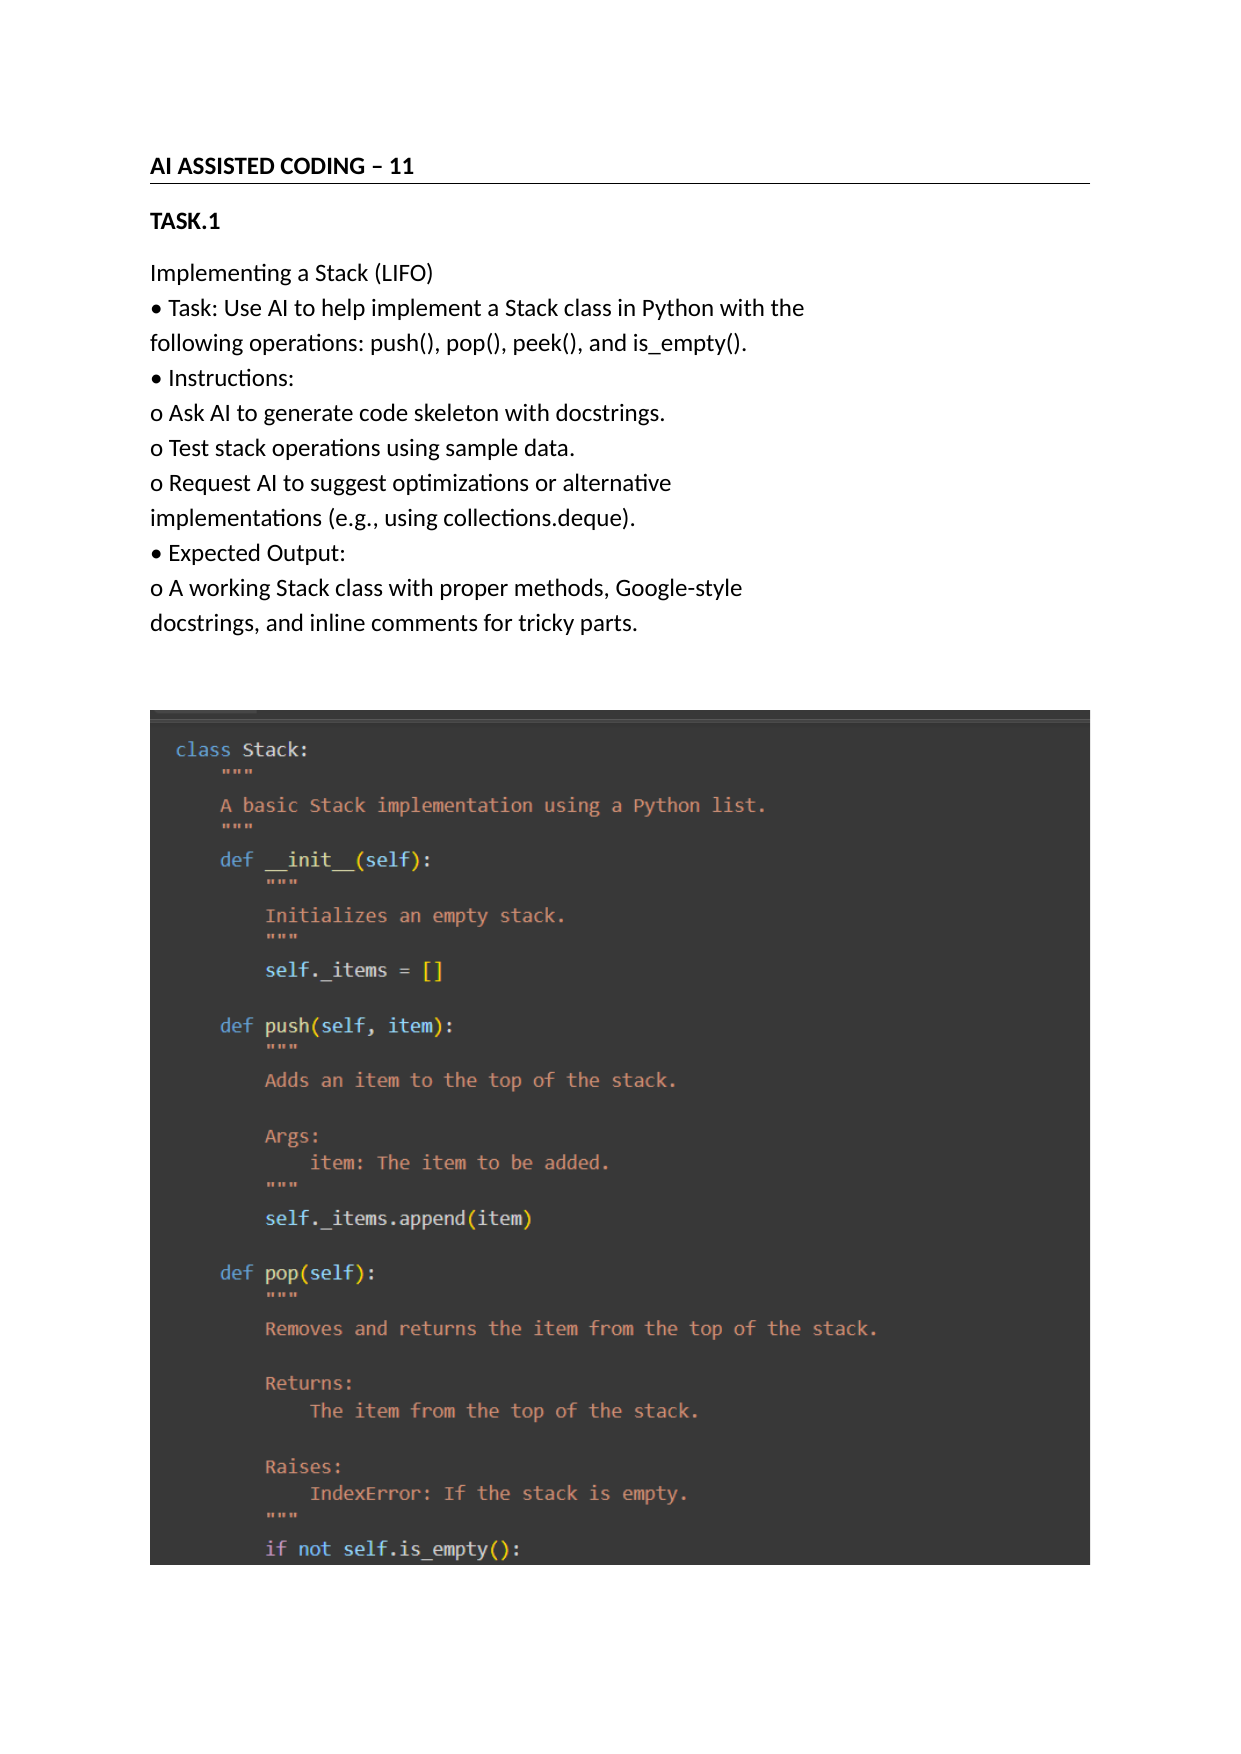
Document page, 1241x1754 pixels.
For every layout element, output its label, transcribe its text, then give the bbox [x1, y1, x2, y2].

text TASK.1 [150, 205, 1090, 236]
picture [150, 710, 1091, 1565]
text AI ASSISTED CODING – 11 [150, 150, 1090, 183]
text Implementing a Stack (LIFO) • Task: Use AI to help implement a Stack class in Python with the following operations: push(), pop(), peek(), and is_empty(). • Instructions: o Ask AI to generate code skeleton with docstrings. o Test stack operations using sample data. o Request AI to suggest optimizations or alternative implementations (e.g., using collections.deque). • Expected Output: o A working Stack class with proper methods, Google-style docstrings, and inline comments for tricky parts. [150, 257, 1090, 637]
